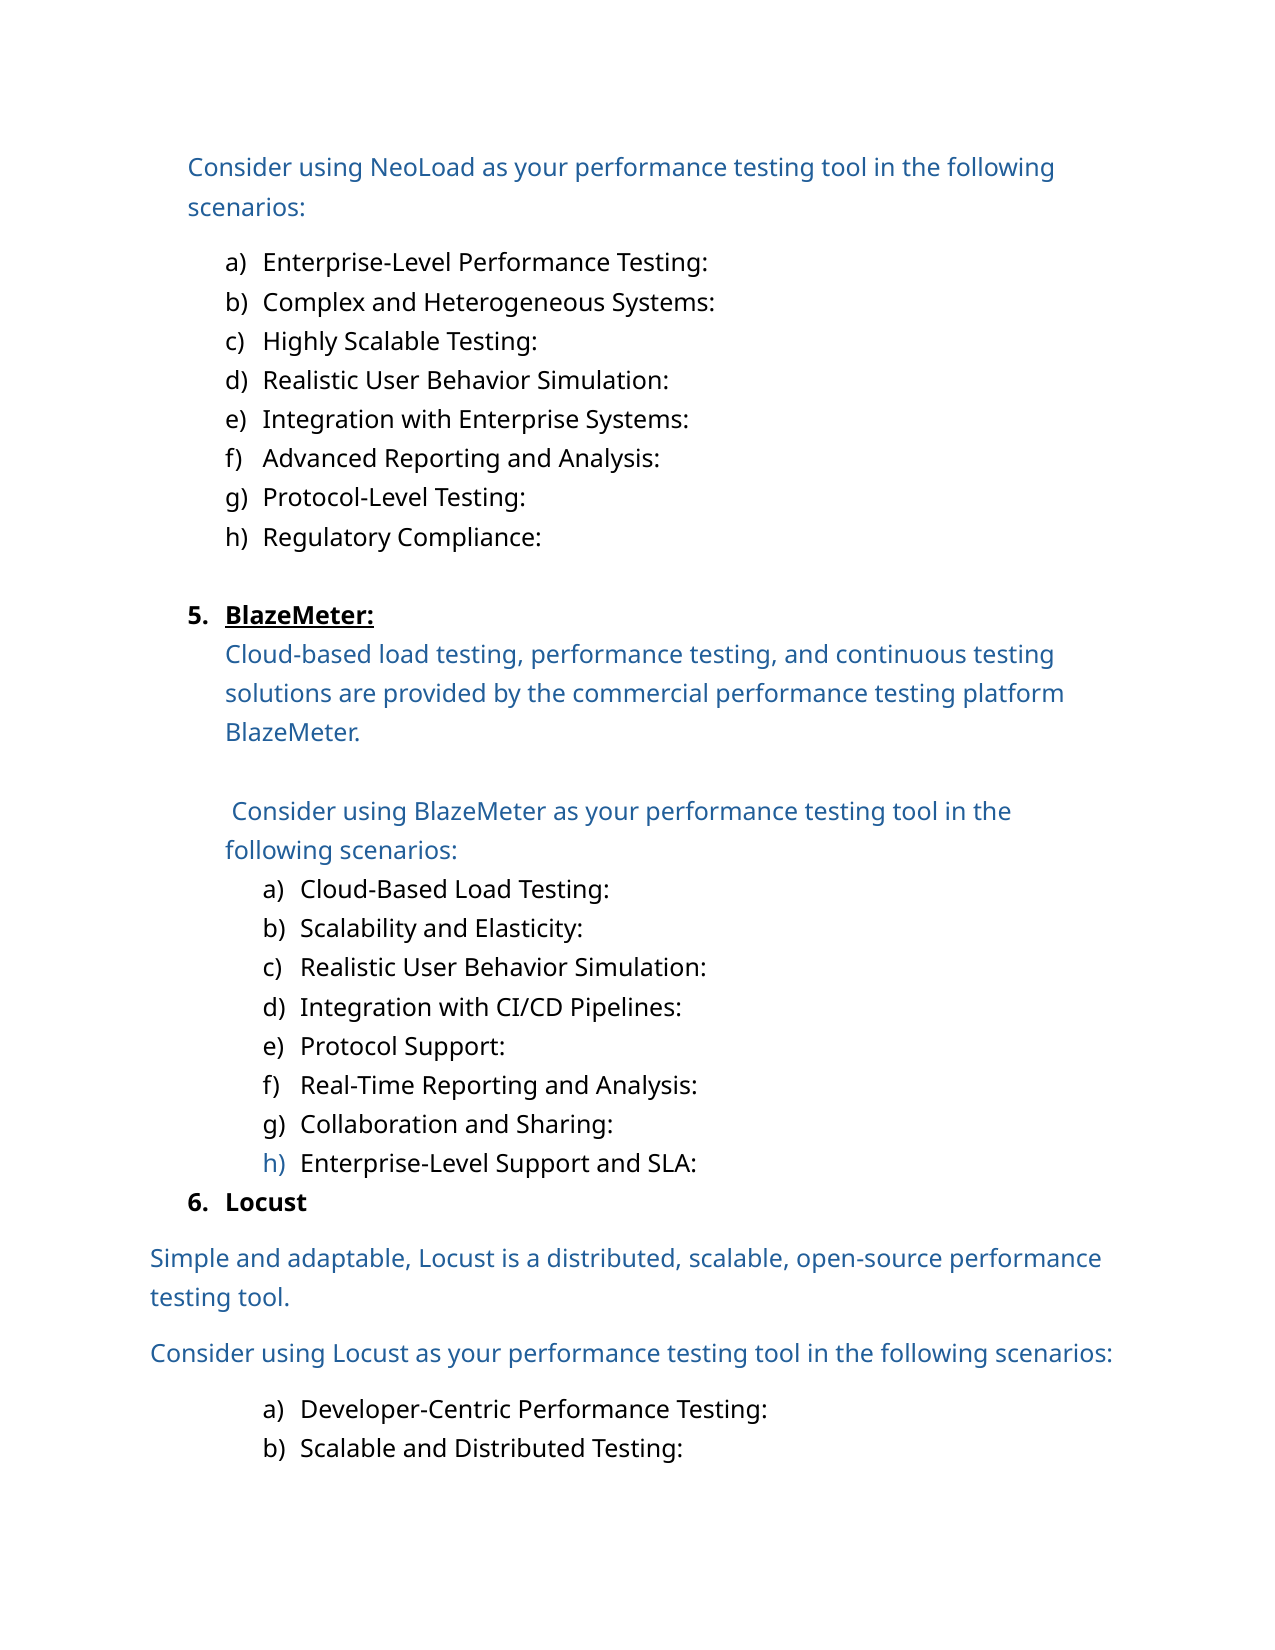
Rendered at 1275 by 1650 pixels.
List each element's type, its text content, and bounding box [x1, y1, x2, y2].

list Real-Time Reporting and Analysis: [262, 1067, 1125, 1102]
list Regulatory Compliance: [225, 519, 1125, 553]
text Simple and adaptable, Locust is a distributed, scalable, open-source performance testing tool. [150, 1241, 1125, 1314]
list Protocol-Level Testing: [225, 480, 1125, 514]
text Consider using Locust as your performance testing tool in the following scenarios: [150, 1336, 1125, 1370]
list Locust [187, 1185, 1125, 1219]
list Developer-Centric Performance Testing: [262, 1392, 1125, 1426]
list Scalability and Elasticity: [262, 911, 1125, 945]
list Highly Scalable Testing: [225, 323, 1125, 357]
list Realistic User Behavior Simulation: [225, 362, 1125, 397]
list Enterprise-Level Support and SLA: [262, 1146, 1125, 1180]
list Enterprise-Level Performance Testing: [225, 245, 1125, 279]
list Integration with Enterprise Systems: [225, 402, 1125, 436]
list Consider using BlazeMeter as your performance testing tool in the following scenarios: [225, 793, 1125, 867]
text Consider using NeoLoad as your performance testing tool in the following scenarios: [187, 150, 1125, 223]
list Collaboration and Sharing: [262, 1107, 1125, 1141]
list Realistic User Behavior Simulation: [262, 950, 1125, 984]
list Complex and Heterogeneous Systems: [225, 284, 1125, 318]
list Scalable and Distributed Testing: [262, 1431, 1125, 1465]
list Cloud-based load testing, performance testing, and continuous testing solutions are provided by the commercial performance testing platform BlazeMeter. [225, 637, 1125, 749]
list Cloud-Based Load Testing: [262, 872, 1125, 906]
list Protocol Support: [262, 1028, 1125, 1062]
list BlazeMeter: [187, 597, 1125, 632]
list Advanced Reporting and Analysis: [225, 441, 1125, 475]
list Integration with CI/CD Pipelines: [262, 989, 1125, 1023]
